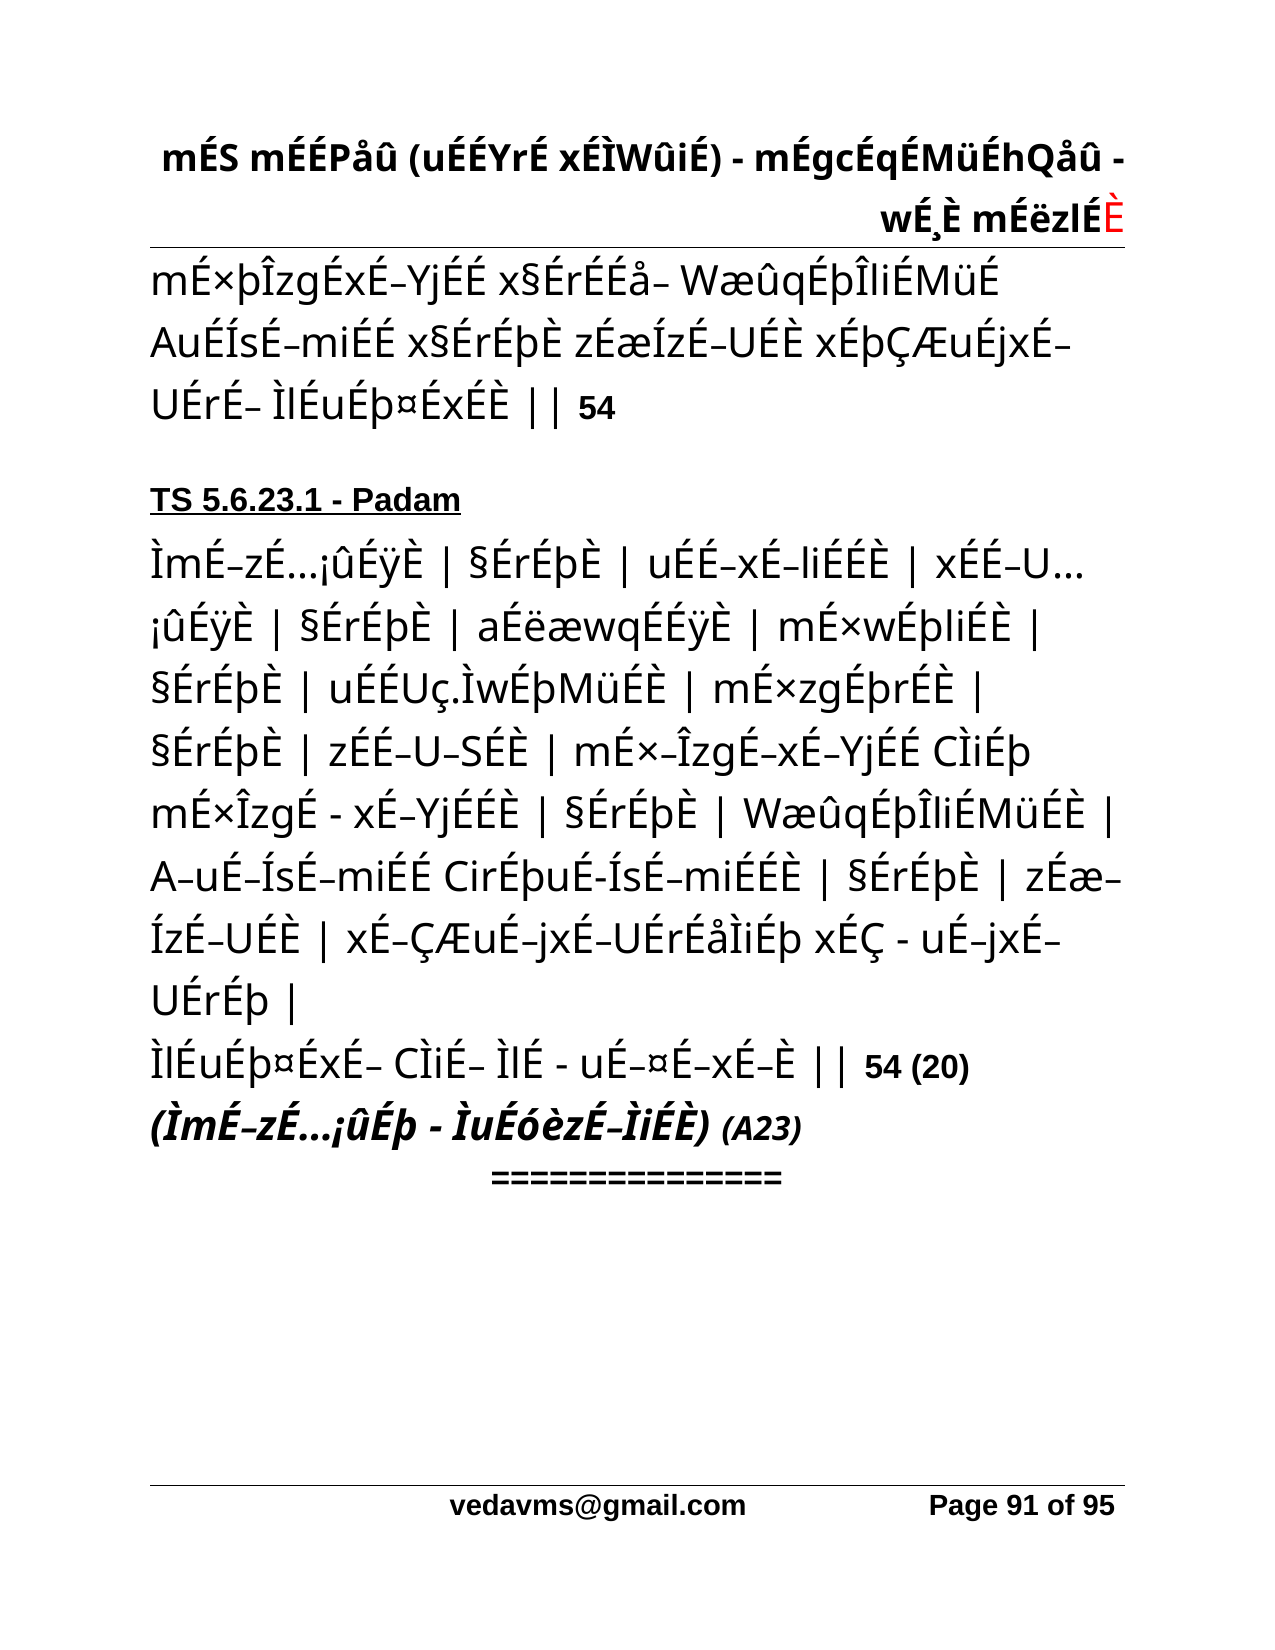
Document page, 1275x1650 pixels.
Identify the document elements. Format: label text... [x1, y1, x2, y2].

text =============== [150, 1158, 1125, 1197]
text TS 5.6.23.1 - Padam [150, 480, 1158, 518]
text AuÉÍsÉ–miÉÉ x§ÉrÉþÈ zÉæÍzÉ–UÉÈ xÉþÇÆuÉjxÉ–UÉrÉ– ÌlÉuÉþ¤ÉxÉÈ || 54 [150, 313, 1125, 432]
text ÌlÉuÉþ¤ÉxÉ– CÌiÉ– ÌlÉ - uÉ–¤É–xÉ–È || 54 (20) [150, 1033, 1125, 1090]
text (ÌmÉ–zÉ…¡ûÉþ - ÌuÉóèzÉ–ÌiÉÈ) (A23) [150, 1096, 1125, 1153]
text uÉÉUç.ÌwÉþMüÉ–È mÉ×zgÉþrÉ– x§ÉrÉþÈ zÉÉU–SÉÈ mÉ×þÎzgÉxÉ–YjÉÉ x§ÉrÉÉå– WæûqÉþÎliÉMüÉ [150, 250, 1125, 307]
text ÌmÉ–zÉ…¡ûÉÿÈ | §ÉrÉþÈ | uÉÉ–xÉ–liÉÉÈ | xÉÉ–U…¡ûÉÿÈ | §ÉrÉþÈ | aÉëæwqÉÉÿÈ | mÉ×wÉþliÉÈ | §ÉrÉþÈ | uÉÉUç.ÌwÉþMüÉÈ | mÉ×zgÉþrÉÈ | §ÉrÉþÈ | zÉÉ–U–SÉÈ | mÉ×–ÎzgÉ–xÉ–YjÉÉ CÌiÉþ mÉ×ÎzgÉ - xÉ–YjÉÉÈ | §ÉrÉþÈ | WæûqÉþÎliÉMüÉÈ | A–uÉ–ÍsÉ–miÉÉ CirÉþuÉ-ÍsÉ–miÉÉÈ | §ÉrÉþÈ | zÉæ–ÍzÉ–UÉÈ | xÉ–ÇÆuÉ–jxÉ–UÉrÉåÌiÉþ xÉÇ - uÉ–jxÉ–UÉrÉþ | [150, 534, 1125, 1028]
